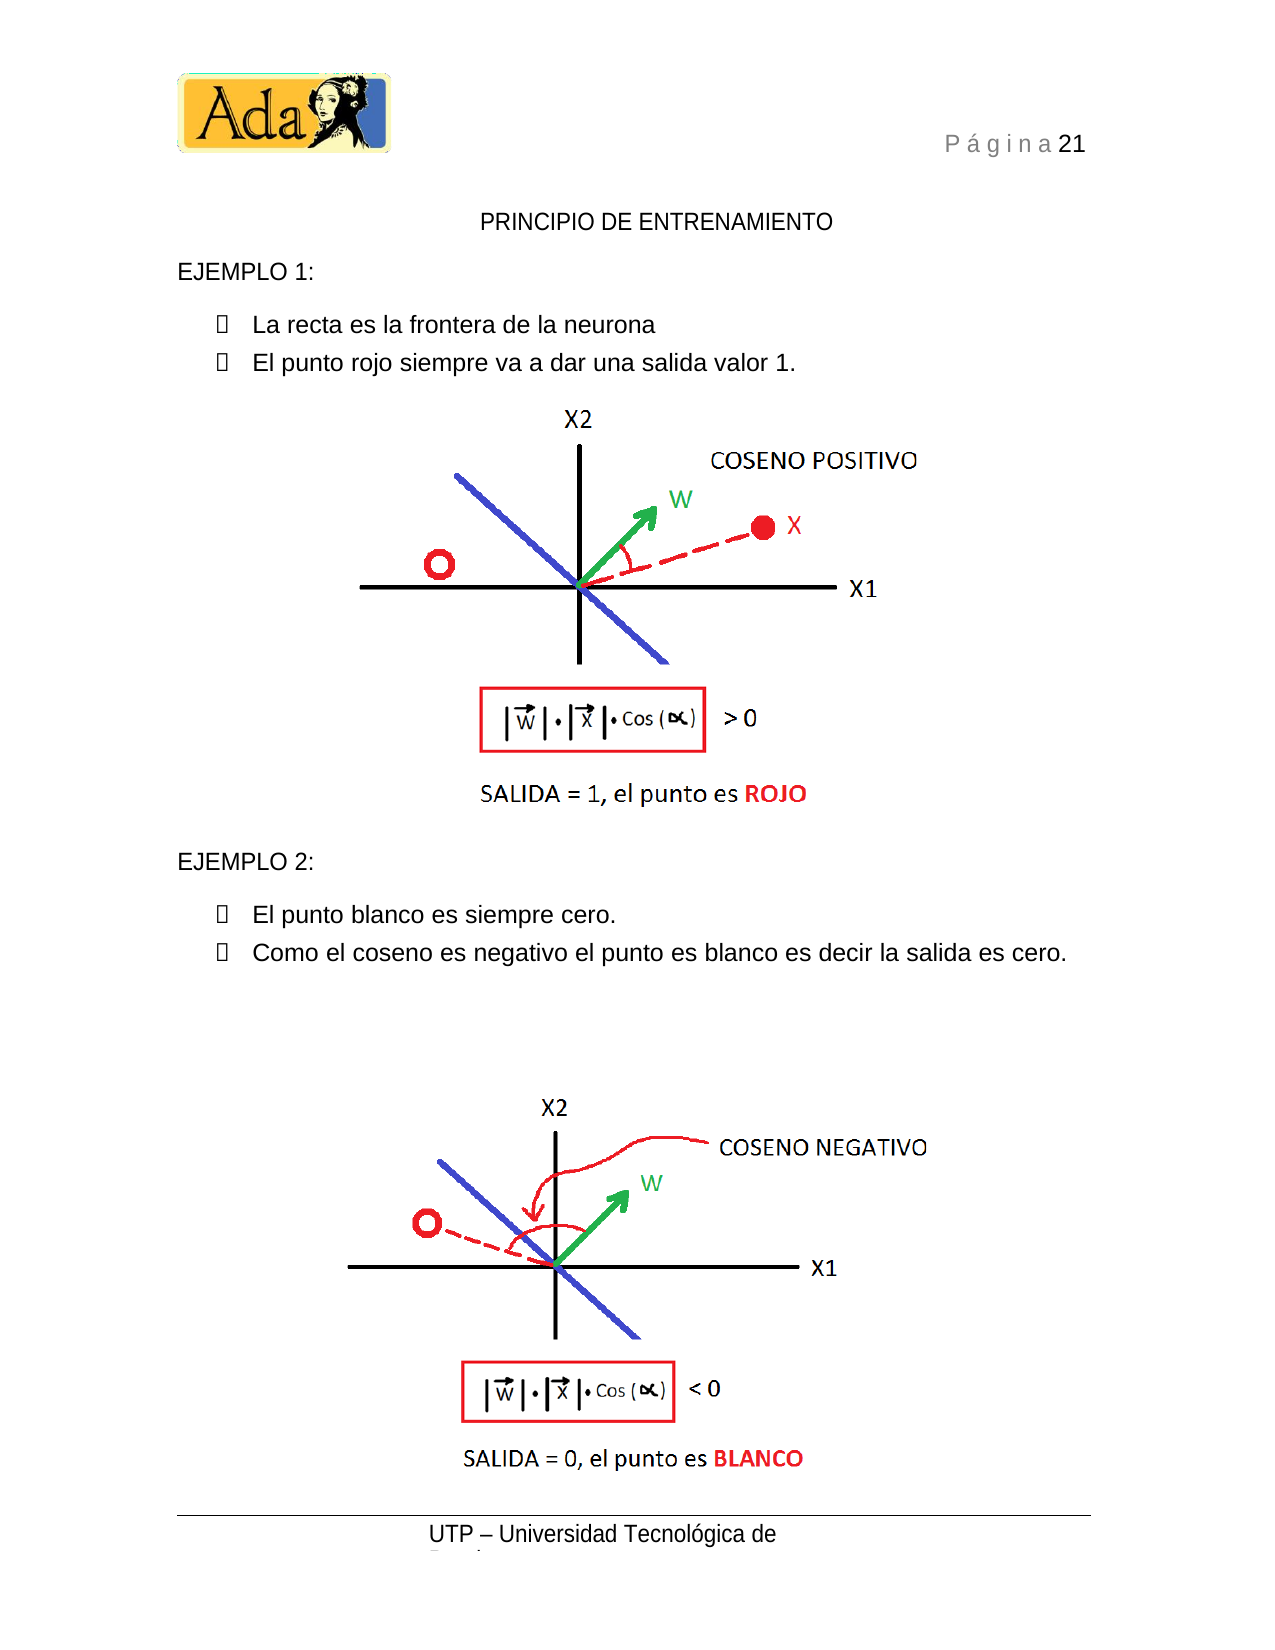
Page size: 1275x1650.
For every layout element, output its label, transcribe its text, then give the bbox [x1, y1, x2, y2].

text EJEMPLO 1: [177, 257, 1225, 286]
list Como el coseno es negativo el punto es blanco es decir la salida es cero. [214, 935, 1225, 969]
list El punto rojo siempre va a dar una salida valor 1. [214, 344, 1225, 379]
picture [359, 410, 917, 807]
picture [177, 73, 392, 153]
list El punto blanco es siempre cero. [214, 897, 1225, 931]
picture [347, 1099, 927, 1471]
text PRINCIPIO DE ENTRENAMIENTO [480, 207, 1225, 236]
text EJEMPLO 2: [177, 847, 1225, 876]
list La recta es la frontera de la neurona [214, 306, 1225, 340]
